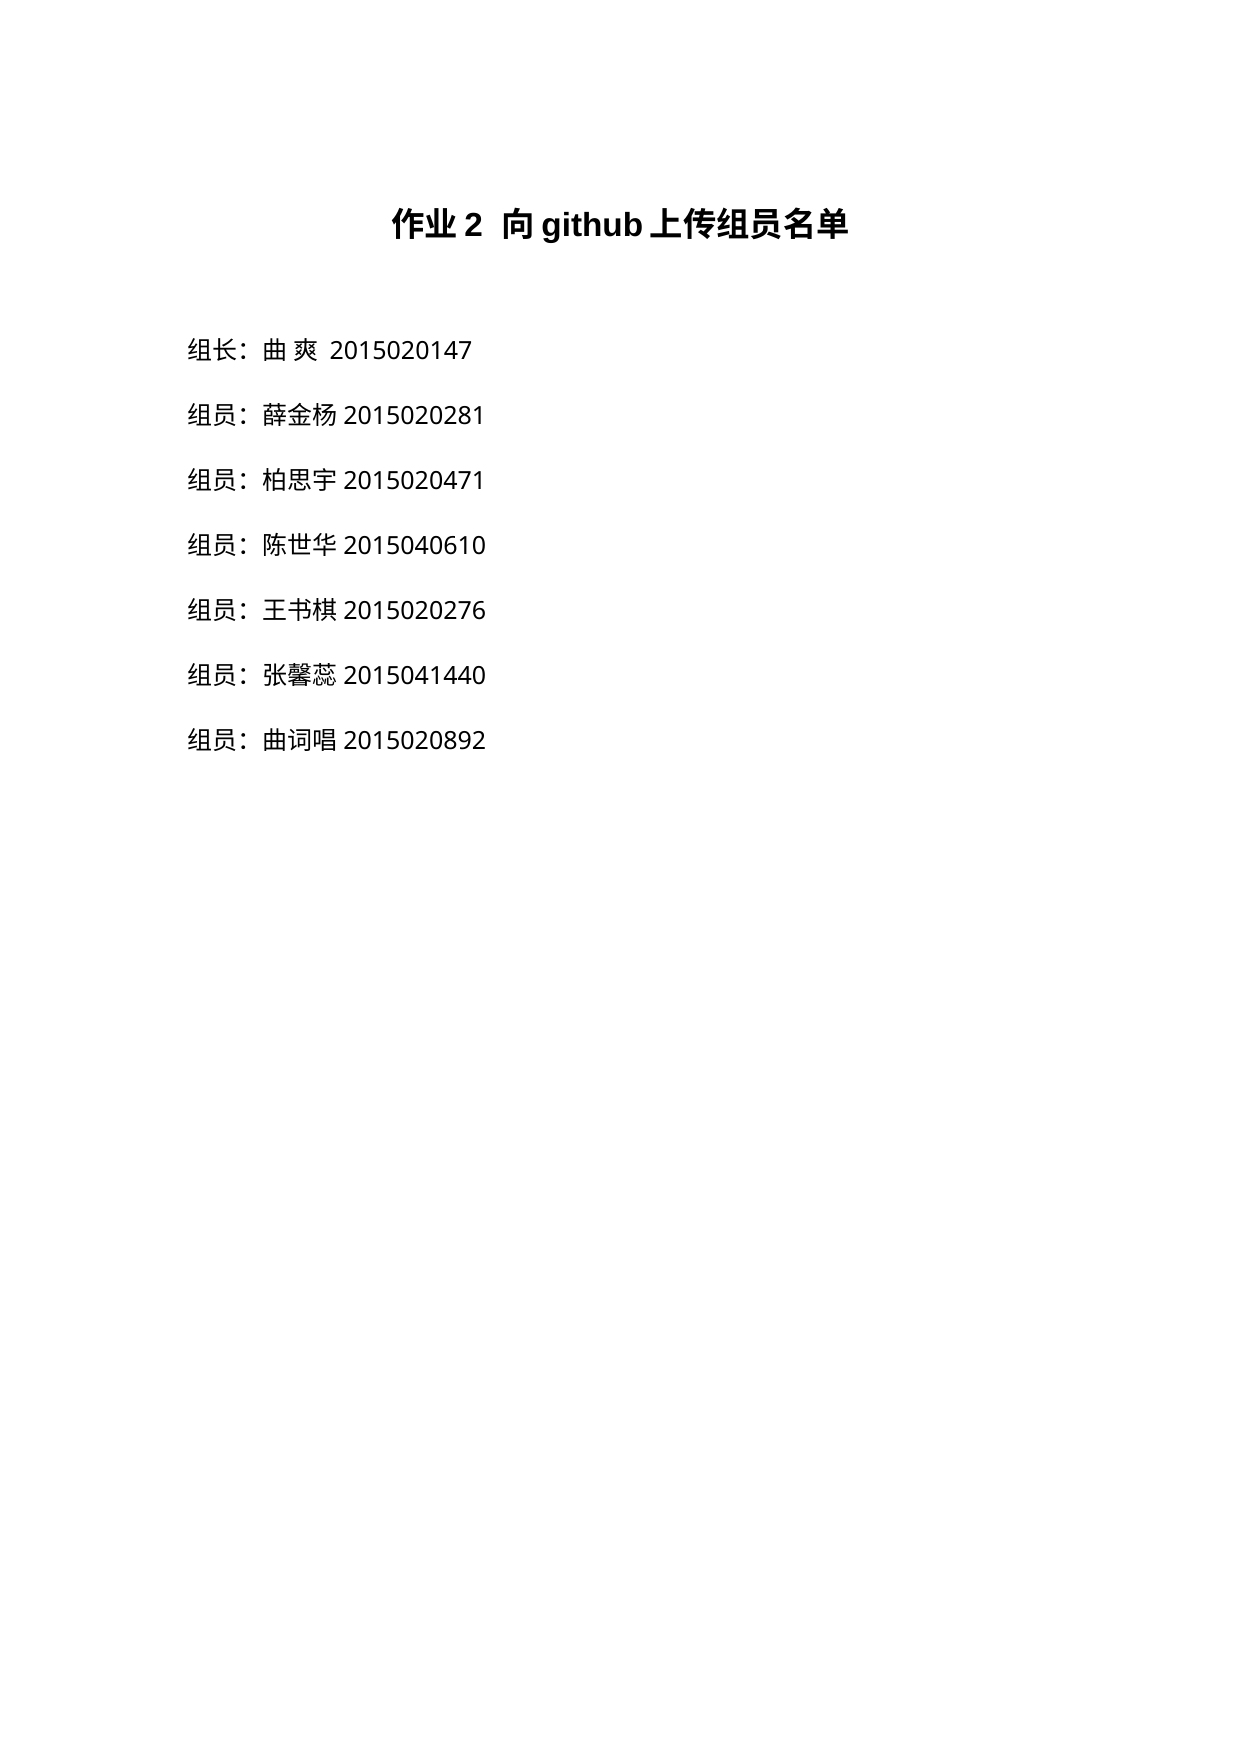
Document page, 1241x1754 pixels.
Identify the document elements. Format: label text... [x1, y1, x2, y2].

subtitle 作业2 向github上传组员名单 [187, 189, 1053, 254]
text 组长：曲 爽 2015020147 组员：薛金杨 2015020281 组员：柏思宇 2015020471 组员：陈世华 2015040610 组员：王书棋 2015020276 组员：张馨蕊 2015041440 组员：曲词唱 2015020892 [187, 316, 1053, 771]
